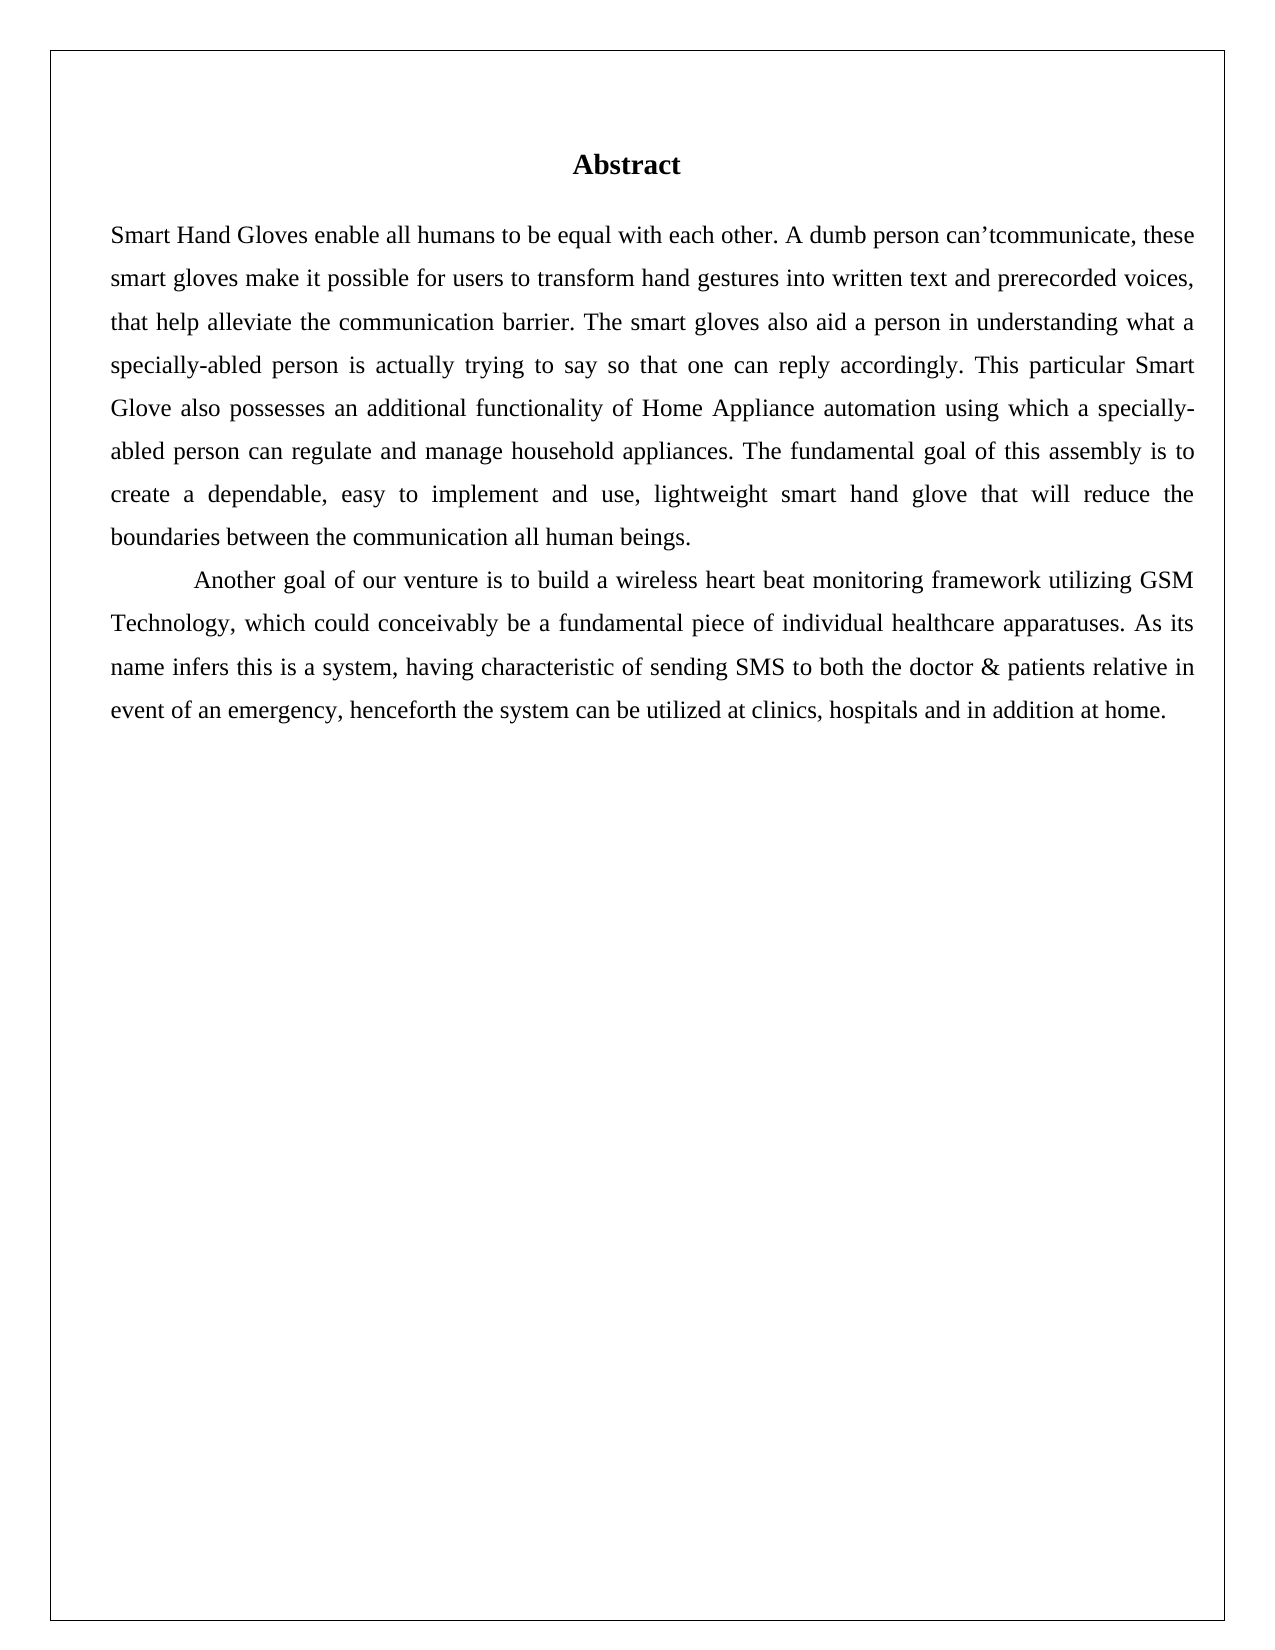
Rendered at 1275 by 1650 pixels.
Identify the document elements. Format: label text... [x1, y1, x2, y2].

text Smart Hand Gloves enable all humans to be equal with each other. A dumb person can’tcommunicate, these smart gloves make it possible for users to transform hand gestures into written text and prerecorded voices, that help alleviate the communication barrier. The smart gloves also aid a person in understanding what a specially-abled person is actually trying to say so that one can reply accordingly. This particular Smart Glove also possesses an additional functionality of Home Appliance automation using which a specially-abled person can regulate and manage household appliances. The fundamental goal of this assembly is to create a dependable, easy to implement and use, lightweight smart hand glove that will reduce the boundaries between the communication all human beings. [110, 220, 1196, 551]
subtitle Abstract [110, 147, 1142, 181]
text Another goal of our venture is to build a wireless heart beat monitoring framework utilizing GSM Technology, which could conceivably be a fundamental piece of individual healthcare apparatuses. As its name infers this is a system, having characteristic of sending SMS to both the doctor & patients relative in event of an emergency, henceforth the system can be utilized at clinics, hospitals and in addition at home. [110, 565, 1196, 723]
